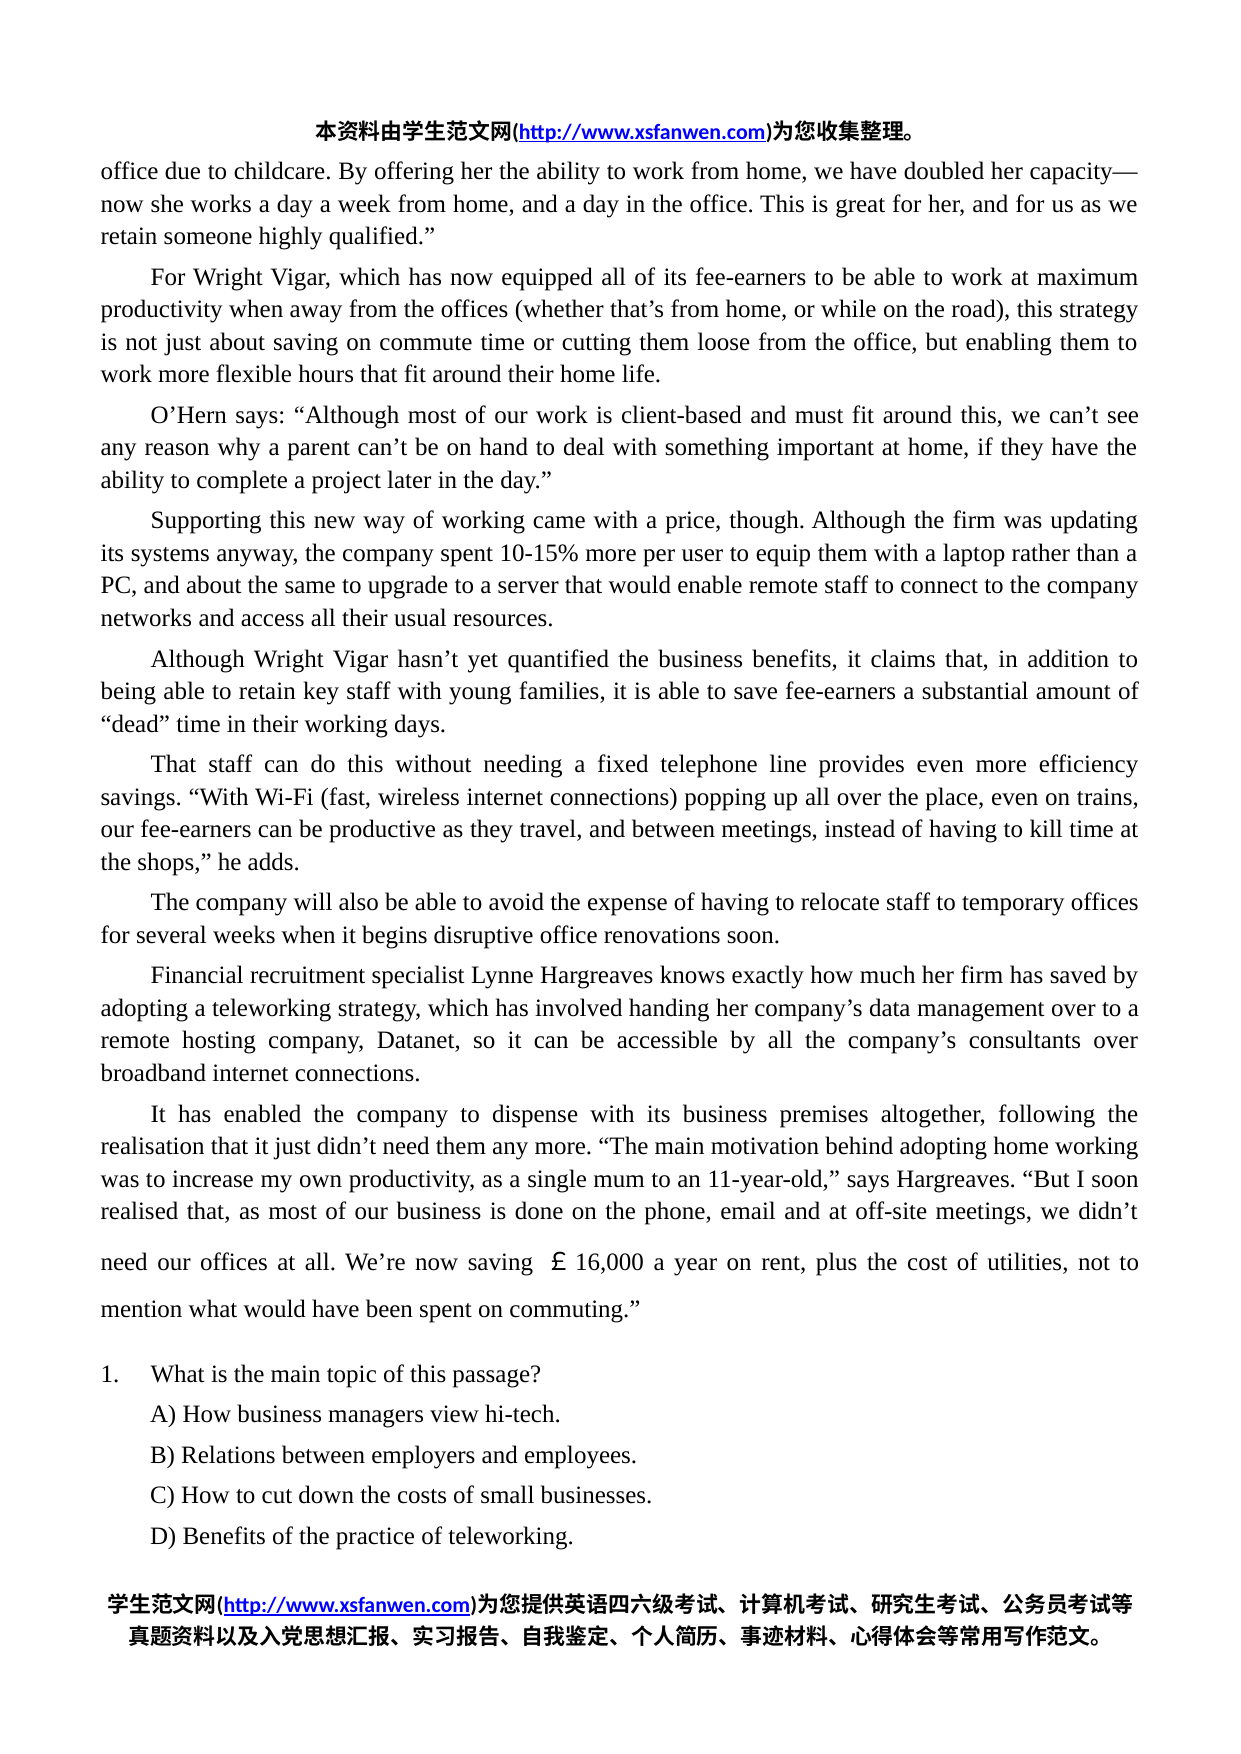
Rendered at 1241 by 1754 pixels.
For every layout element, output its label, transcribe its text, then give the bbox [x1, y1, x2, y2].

text Although Wright Vigar hasn’t yet quantified the business benefits, it claims that, in addition to being able to retain key staff with young families, it is able to save fee-earners a substantial amount of “dead” time in their working days. [100, 642, 1140, 739]
text 1. What is the main topic of this passage? [100, 1357, 1140, 1389]
text Supporting this new way of working came with a price, though. Although the firm was updating its systems anyway, the company spent 10-15% more per user to equip them with a laptop rather than a PC, and about the same to upgrade to a server that would enable remote staff to connect to the company networks and access all their usual resources. [100, 504, 1140, 634]
text It has enabled the company to dispense with its business premises altogether, following the realisation that it just didn’t need them any more. “The main motivation behind adopting home working was to increase my own productivity, as a single mum to an 11-year-old,” says Hargreaves. “But I soon realised that, as most of our business is done on the phone, email and at off-site meetings, we didn’t need our offices at all. We’re now saving ￡ year on rent, plus the cost of utilities, not to mention what would have been spent on commuting.” [100, 1097, 1140, 1324]
text D) Benefits of the practice of teleworking. [150, 1519, 1140, 1552]
text B) Relations between employers and employees. [150, 1438, 1140, 1471]
text A) How business managers view hi-tech. [150, 1397, 1140, 1430]
text For Wright Vigar, which has now equipped all of its fee-earners to be able to work at maximum productivity when away from the offices (whether that’s from home, or while on the road), this strategy is not just about saving on commute time or cutting them loose from the office, but enabling them to work more flexible hours that fit around their home life. [100, 260, 1140, 390]
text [100, 154, 1140, 252]
text The company will also be able to avoid the expense of having to relocate staff to temporary offices for several weeks when it begins disruptive office renovations soon. [100, 886, 1140, 951]
text Financial recruitment specialist Lynne Hargreaves knows exactly how much her firm has saved by adopting a teleworking strategy, which has involved handing her company’s data management over to a remote hosting company, Datanet, so it can be accessible by all the company’s consultants over broadband internet connections. [100, 959, 1140, 1089]
text O’Hern says: “Although most of our work is client-based and must fit around this, we can’t see any reason why a parent can’t be on hand to deal with something important at home, if they have the ability to complete a project later in the day.” [100, 398, 1140, 496]
text That staff can do this without needing a fixed telephone line provides even more efficiency savings. “With Wi-Fi (fast, wireless internet connections) popping up all over the place, even on trains, our fee-earners can be productive as they travel, and between meetings, instead of having to kill time at the shops,” he adds. [100, 747, 1140, 877]
text C) How to cut down the costs of small businesses. [150, 1479, 1140, 1511]
